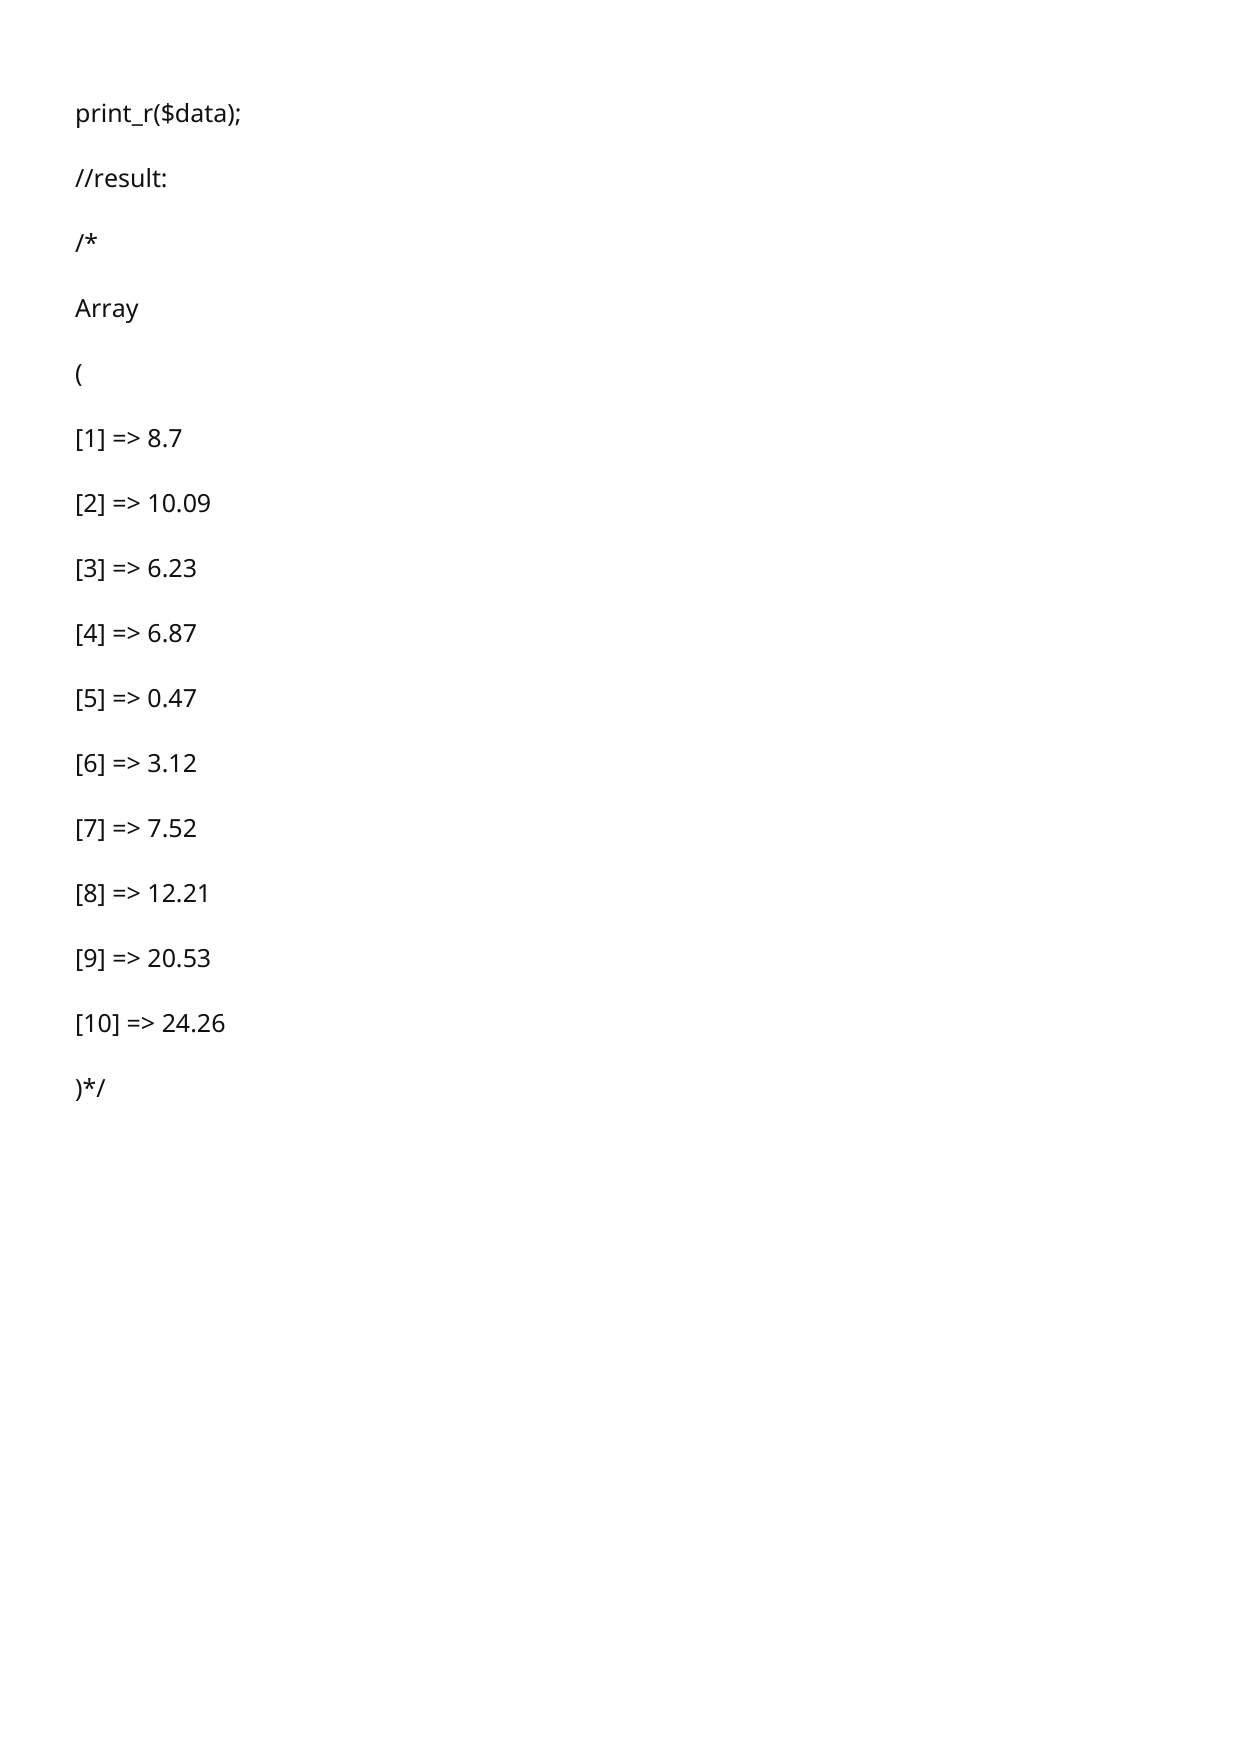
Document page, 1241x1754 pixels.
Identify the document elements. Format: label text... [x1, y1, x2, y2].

text [3] => 6.23 [75, 536, 1165, 601]
text [4] => 6.87 [75, 601, 1165, 666]
text [5] => 0.47 [75, 666, 1165, 731]
text ( [75, 341, 1165, 406]
text /* [75, 211, 1165, 276]
text )*/ [75, 1056, 1165, 1121]
text [10] => 24.26 [75, 991, 1165, 1056]
text [9] => 20.53 [75, 926, 1165, 991]
text //result: [75, 146, 1165, 211]
text [8] => 12.21 [75, 861, 1165, 926]
text [6] => 3.12 [75, 731, 1165, 796]
text Array [75, 276, 1165, 341]
text [1] => 8.7 [75, 406, 1165, 471]
text [2] => 10.09 [75, 471, 1165, 536]
text print_r($data); [75, 81, 1165, 146]
text [7] => 7.52 [75, 796, 1165, 861]
